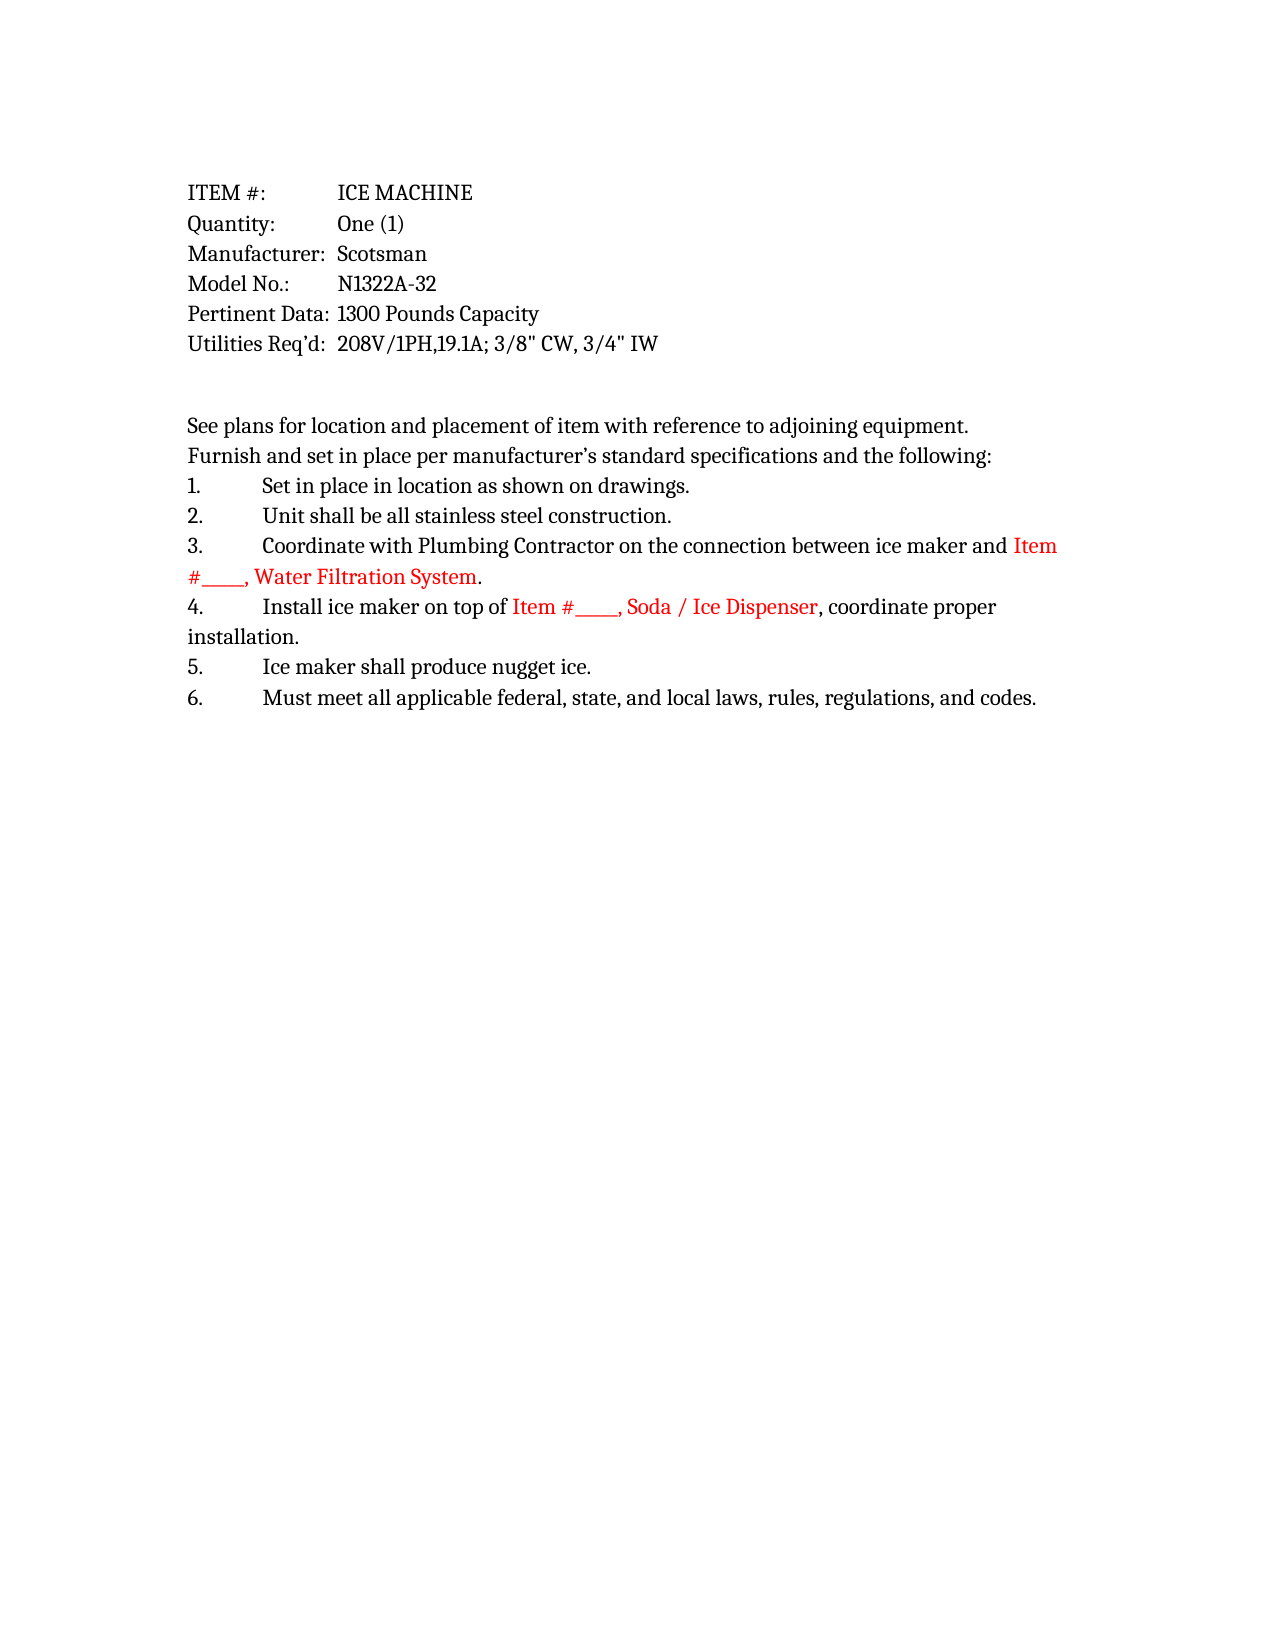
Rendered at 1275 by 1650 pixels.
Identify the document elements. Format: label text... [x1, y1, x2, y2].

text ITEM #: ICE MACHINE Quantity: One (1) Manufacturer: Scotsman Model No.: N1322A-32 Pertinent Data: 1300 Pounds Capacity Utilities Req’d: 208V/1PH,19.1A; 3/8" CW, 3/4" IW [187, 150, 1087, 358]
text See plans for location and placement of item with reference to adjoining equipment. Furnish and set in place per manufacturer’s standard specifications and the following: 1. Set in place in location as shown on drawings. 2. Unit shall be all stainless steel construction. 3. Coordinate with Plumbing Contractor on the connection between ice maker and Item #_____, Water Filtration System. 4. Install ice maker on top of Item #_____, Soda / Ice Dispenser, coordinate proper installation. 5. Ice maker shall produce nugget ice. 6. Must meet all applicable federal, state, and local laws, rules, regulations, and codes. [187, 382, 1087, 741]
